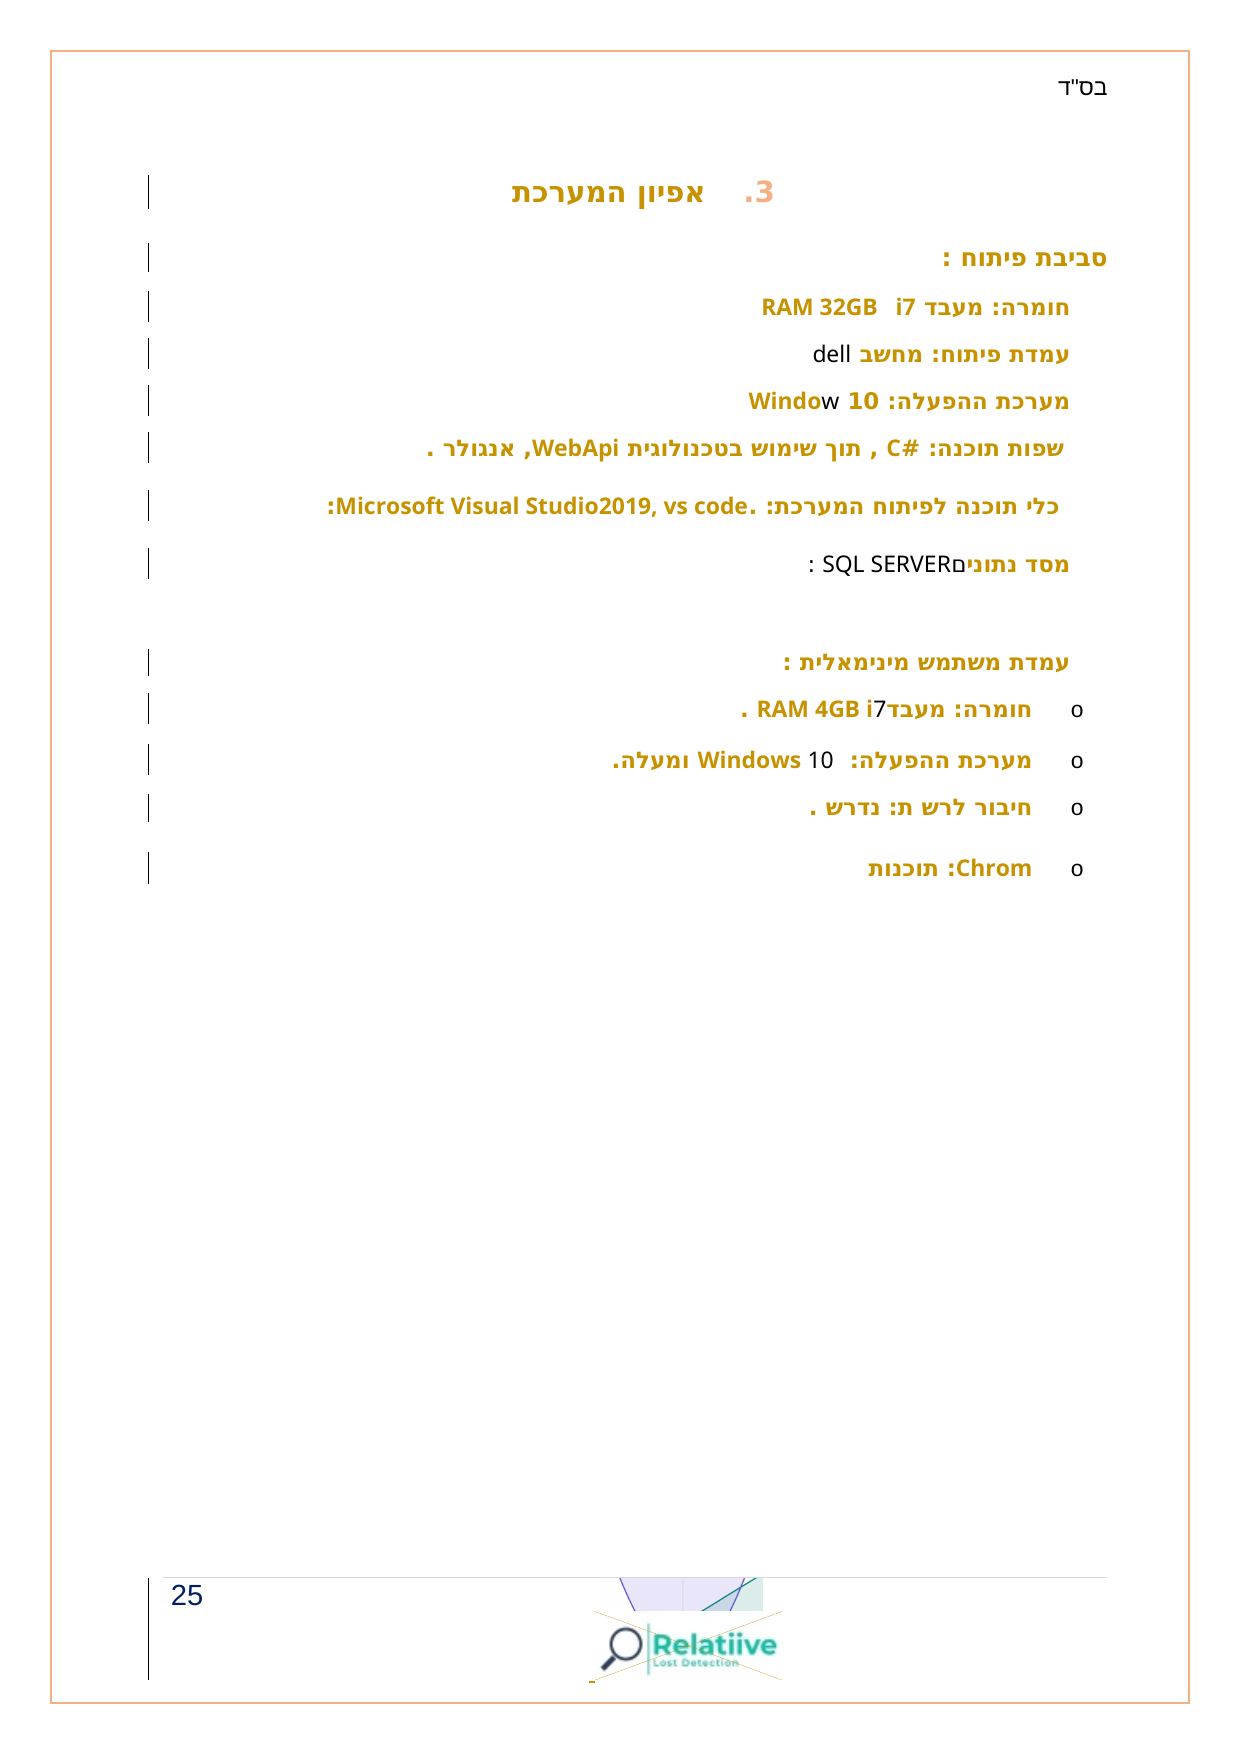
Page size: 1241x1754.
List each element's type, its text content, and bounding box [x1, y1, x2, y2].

list Chrom: תוכנות [243, 852, 1070, 884]
list חיבור לרש ת: נדרש . [243, 794, 1070, 822]
subtitle אפיון המערכת [162, 175, 1093, 209]
picture [596, 1647, 781, 1681]
list מערכת ההפעלה: Windows 10 ומעלה. [243, 743, 1070, 775]
list חומרה: מעבדRAM 4GB i7 . [243, 693, 1070, 724]
text מסד נתוניםSQL SERVER : [325, 548, 1070, 579]
text חומרה: מעבד RAM 32GB i7 [162, 291, 1070, 322]
text שפות תוכנה: #C , תוך שימוש בטכנולוגית WebApi, אנגולר . [162, 432, 1107, 463]
picture [597, 1578, 780, 1645]
text עמדת משתמש מינימאלית : [325, 649, 1070, 676]
text מערכת ההפעלה: 10 Window [162, 385, 1070, 416]
picture [692, 1612, 783, 1679]
text עמדת פיתוח: מחשב dell [162, 338, 1070, 369]
picture [595, 1612, 686, 1679]
text כלי תוכנה לפיתוח המערכת: .Microsoft Visual Studio2019, vs code: [206, 490, 1107, 521]
text סביבת פיתוח : [162, 243, 1107, 272]
